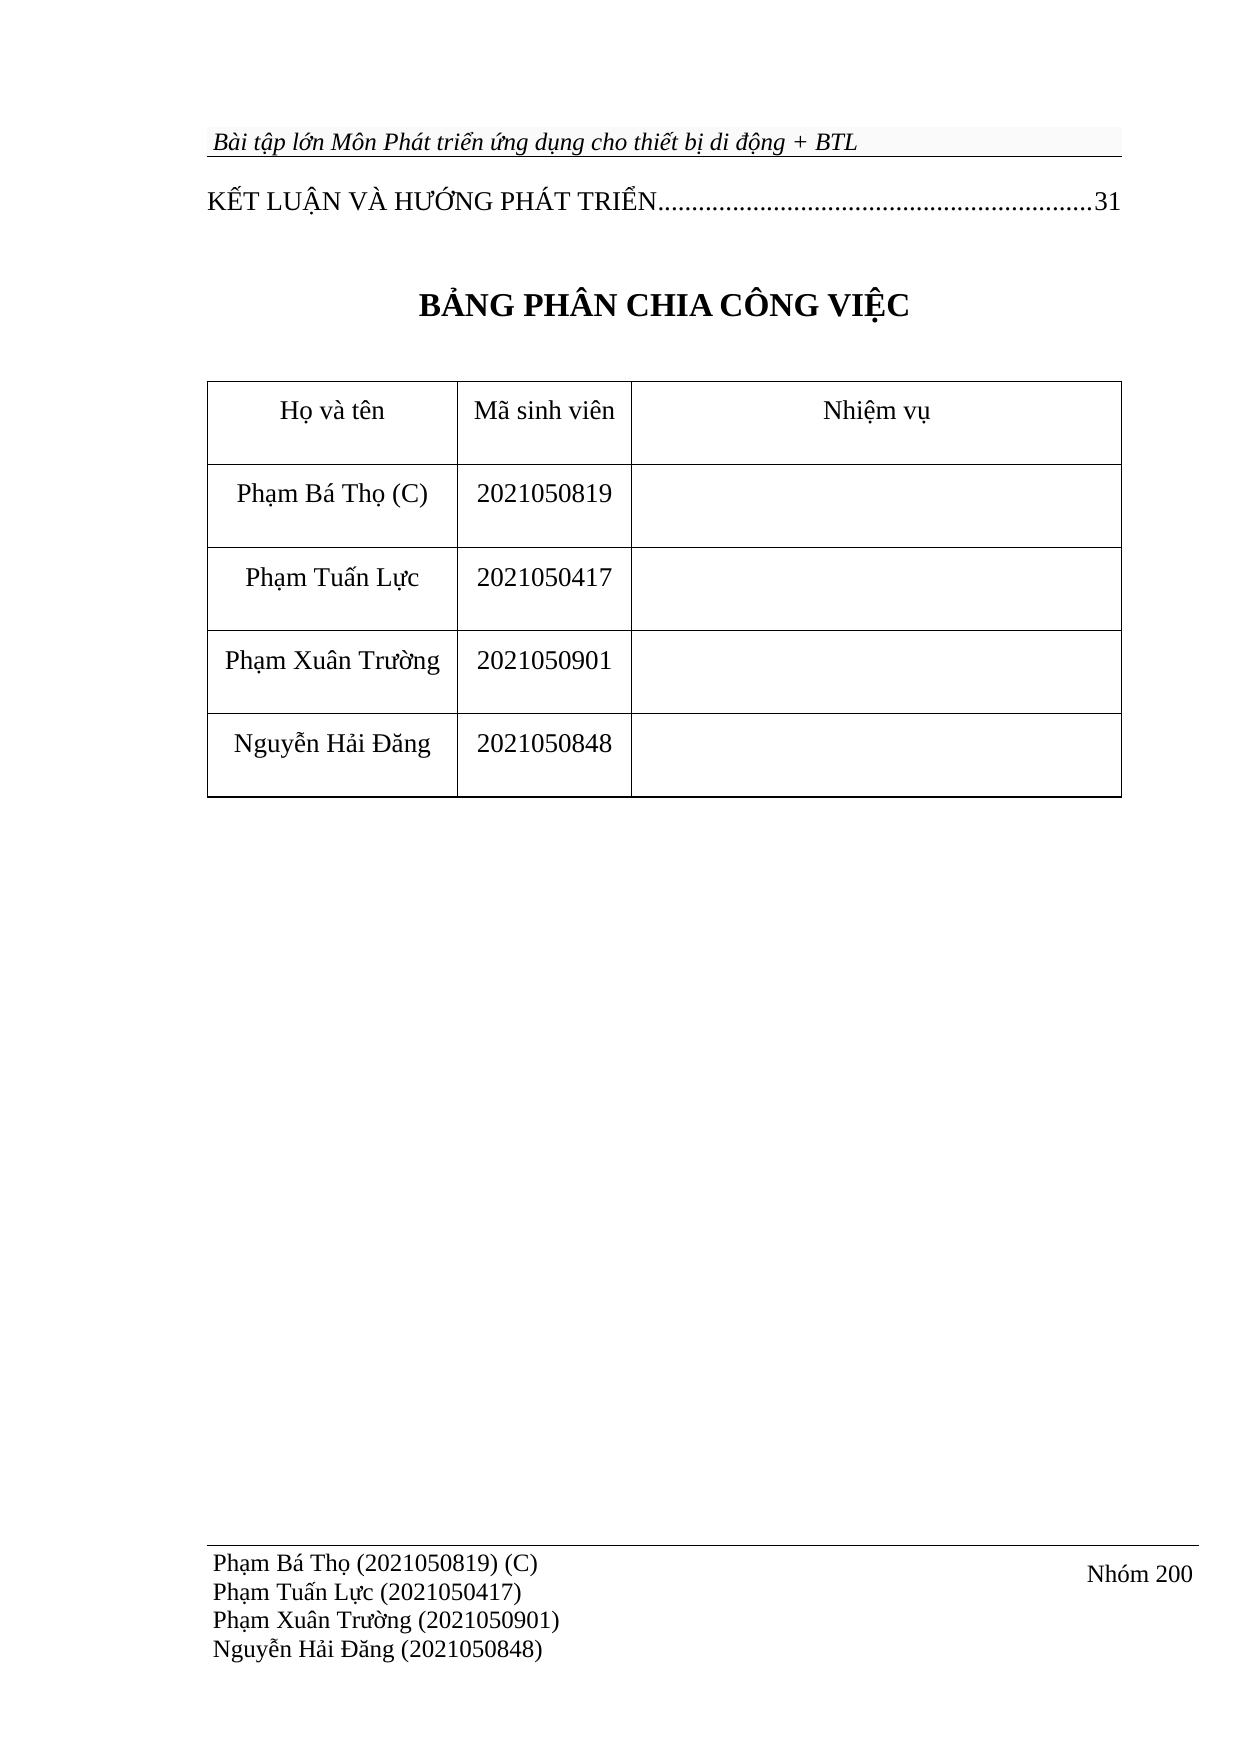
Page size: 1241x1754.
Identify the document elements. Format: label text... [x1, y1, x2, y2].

table_cell [632, 548, 1121, 630]
subtitle BẢNG PHÂN CHIA CÔNG VIỆC [207, 285, 1122, 323]
table_cell Phạm Tuấn Lực [208, 548, 457, 630]
table_cell 2021050901 [458, 631, 631, 713]
table_cell 2021050417 [458, 548, 631, 630]
table_header Nhiệm vụ [632, 382, 1121, 464]
table_header Họ và tên [208, 382, 457, 464]
table_cell Nguyễn Hải Đăng [208, 714, 457, 796]
table_cell [632, 714, 1121, 796]
table_cell Phạm Bá Thọ (C) [208, 465, 457, 547]
table_cell 2021050848 [458, 714, 631, 796]
table_header Mã sinh viên [458, 382, 631, 464]
table_cell Phạm Xuân Trường [208, 631, 457, 713]
table_cell [632, 465, 1121, 547]
table_cell 2021050819 [458, 465, 631, 547]
table_cell [632, 631, 1121, 713]
text KẾT LUẬN VÀ HƯỚNG PHÁT TRIỂN 31 [207, 185, 1122, 216]
